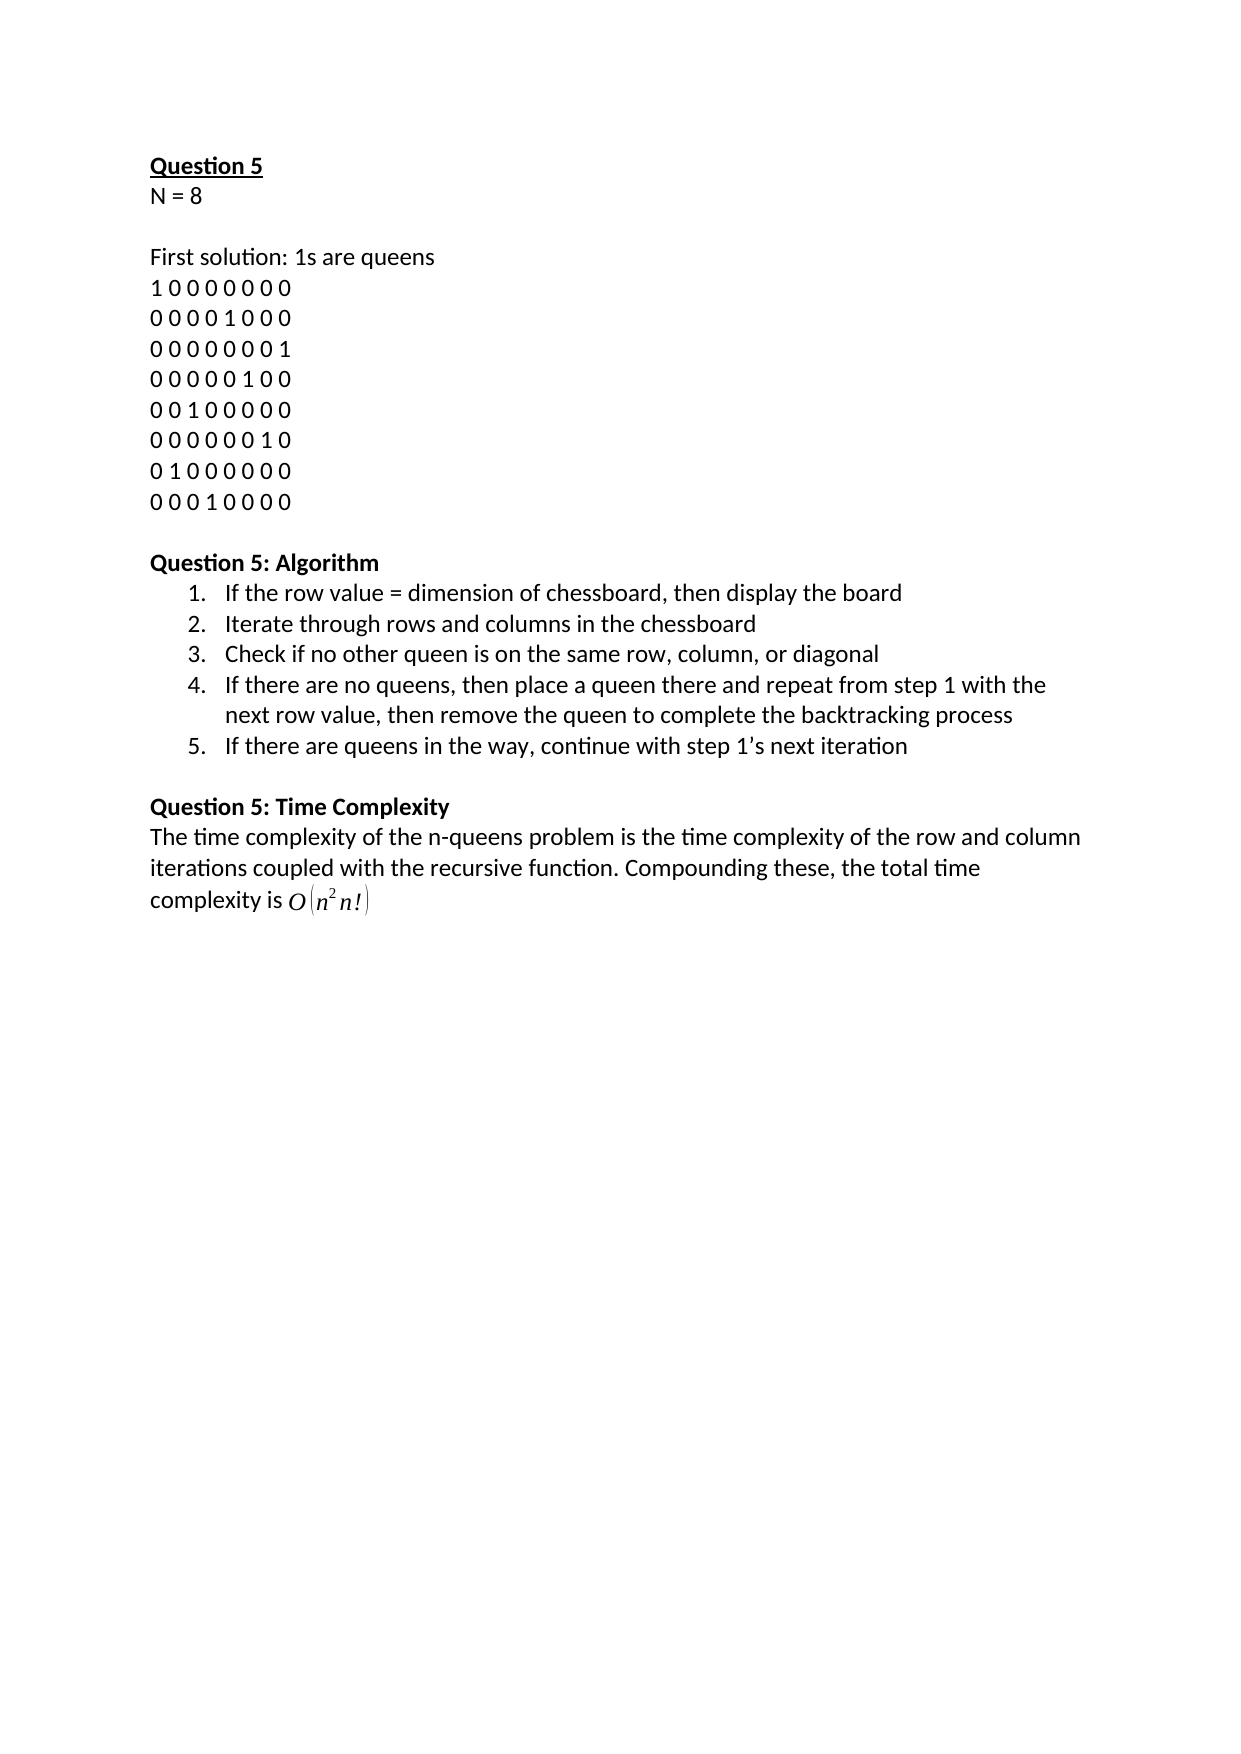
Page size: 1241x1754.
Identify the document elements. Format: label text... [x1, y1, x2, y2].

list Check if no other queen is on the same row, column, or diagonal [187, 638, 1090, 669]
text 0 1 0 0 0 0 0 0 [150, 455, 1090, 486]
text 1 0 0 0 0 0 0 0 [150, 272, 1090, 303]
text 0 0 0 0 0 0 1 0 [150, 425, 1090, 455]
text 0 0 0 1 0 0 0 0 [150, 486, 1090, 516]
text First solution: 1s are queens [150, 242, 1090, 272]
list If there are queens in the way, continue with step 1’s next iteration [187, 730, 1090, 760]
text 0 0 0 0 1 0 0 0 [150, 303, 1090, 333]
text Question 5 [150, 150, 1090, 181]
text Question 5: Algorithm [150, 547, 1090, 577]
text The time complexity of the n-queens problem is the time complexity of the row and column iterations coupled with the recursive function. Compounding these, the total time complexity is [150, 821, 1090, 917]
list If the row value = dimension of chessboard, then display the board [187, 577, 1090, 608]
text N = 8 [150, 181, 1090, 211]
list Iterate through rows and columns in the chessboard [187, 608, 1090, 638]
text 0 0 0 0 0 0 0 1 [150, 333, 1090, 364]
text 0 0 0 0 0 1 0 0 [150, 364, 1090, 394]
text 0 0 1 0 0 0 0 0 [150, 394, 1090, 425]
text Question 5: Time Complexity [150, 791, 1090, 821]
list If there are no queens, then place a queen there and repeat from step 1 with the next row value, then remove the queen to complete the backtracking process [187, 669, 1090, 730]
